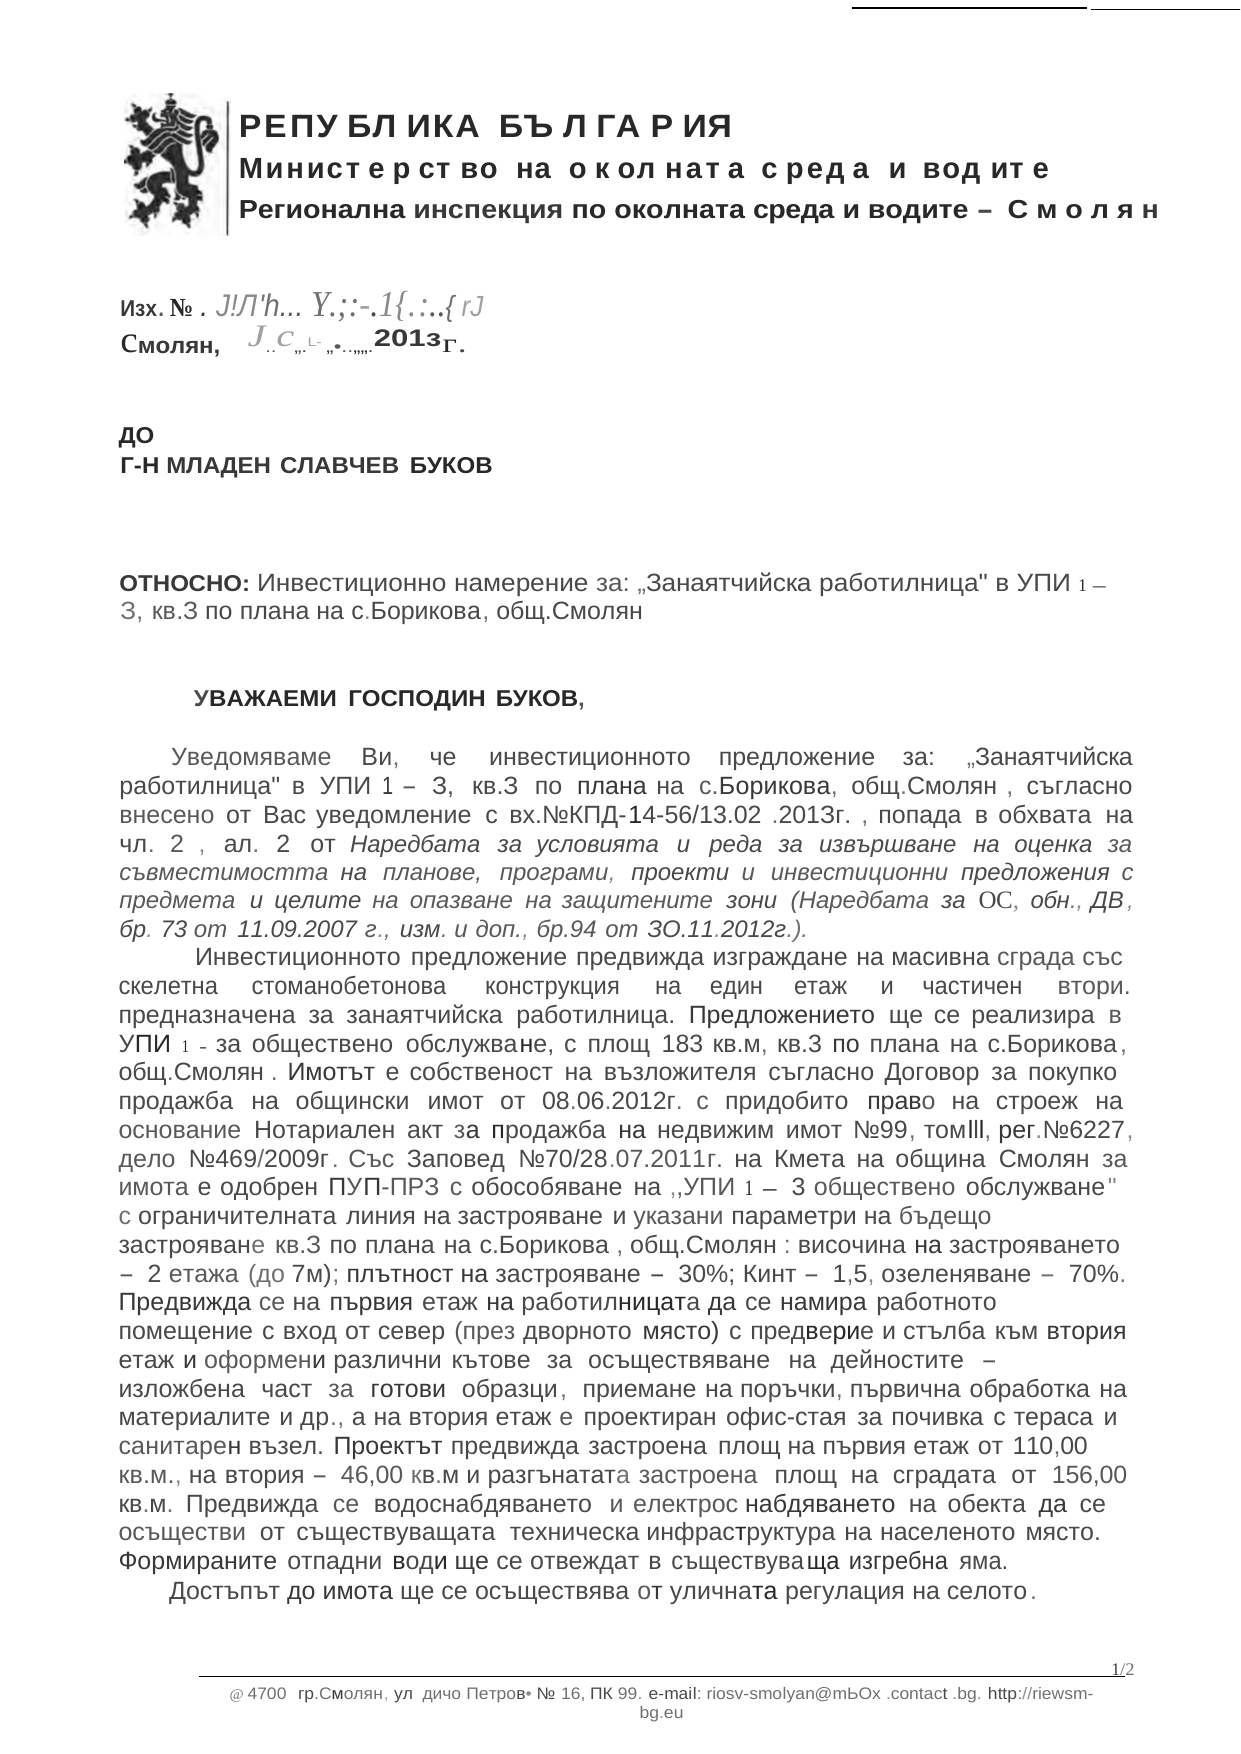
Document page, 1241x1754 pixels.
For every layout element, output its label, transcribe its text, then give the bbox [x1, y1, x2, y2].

text 1/2 [199, 1659, 1240, 1679]
text Достъпът до имота ще се осъществява от уличната регулация на селото. [169, 1576, 1240, 1604]
text Регионална инспекция по околната среда и водите - С м о л я н [238, 194, 1240, 224]
text ОТНОСНО: Инвестиционно намерение за: „Занаятчийска работилница" в УПИ 1 - З, кв.З по плана на с.Борикова, общ.Смолян [119, 569, 1130, 625]
text @ 4700 гр.Смолян, ул дичо Петров• № 16, ПК 99. e-mail: riosv-smolyan@mЬOx .contact .bg. http://riewsm-bg.eu [219, 1683, 1103, 1722]
picture [124, 93, 231, 236]
subtitle РЕПУ БЛ ИКА БЪ Л ГА Р ИЯ [238, 107, 1240, 144]
text ДО [118, 422, 1240, 448]
text УВАЖАЕМИ ГОСПОДИН БУКОВ, [194, 685, 1240, 711]
text смолян, [120, 323, 223, 361]
text Уведомяваме Ви, че инвестиционното предложение за: „Занаятчийска работилница" в УПИ 1 - З, кв.З по плана на с.Борикова, общ.Смолян , съгласно внесено от Вас уведомление с вх.№КПД-14-56/13.02 .201Зг. , попада в обхвата на чл. 2 , ал. 2 от Наредбата за условията и реда за извършване на оценка за съвместимостта на планове, програми, проекти и инвестиционни предложения с предмета и целите на опазване на защитените зони (Наредбата за ОС, обн., ДВ, бр. 73 от 11.09.2007 г., изм. и доп., бр.94 от ЗО.11.2012г.). [119, 742, 1133, 942]
text Инвестиционното предложение предвижда изграждане на масивна сграда със скелетна стоманобетонова конструкция на един етаж и частичен втори. предназначена за занаятчийска работилница. Предложението ще се реализира в УПИ 1 - за обществено обслужване, с площ 183 кв.м, кв.3 по плана на с.Борикова, общ.Смолян . Имотът е собственост на възложителя съгласно Договор за покупко­ продажба на общински имот от 08.06.2012г. с придобито право на строеж на основание Нотариален акт за продажба на недвижим имот №99, тoмlll, рег.№6227, дело №469/2009г. Със Заповед №70/28.07.2011г. на Кмета на община Смолян за имота е одобрен ПУП-ПРЗ с обособяване на ,,УПИ 1 - 3 обществено обслужване" с ограничителната линия на застрояване и указани параметри на бъдещо застрояване кв.З по плана на с.Борикова , общ.Смолян : височина на застрояването - 2 етажа (до 7м); плътност на застрояване - 30%; Кинт - 1,5, озеленяване - 70%. Предвижда се на първия етаж на работилницата да се намира работното помещение с вход от север (през дворното място) с предверие и стълба към втория етаж и оформени различни кътове за осъществяване на дейностите - изложбена част за готови образци, приемане на поръчки, първична обработка на материалите и др., а на втория етаж е проектиран офис-стая за почивка с тераса и санитарен възел. Проектът предвижда застроена площ на първия етаж от 110,00 кв.м., на втория - 46,00 кв.м и разгънатата застроена площ на сградата от 156,00 кв.м. Предвижда се водоснабдяването и електрос набдяването на обекта да се осъществи от съществуващата техническа инфраструктура на населеното място. Формираните отпадни води ще се отвеждат в съществуваща изгребна яма. [118, 942, 1135, 1575]
text Изх. № . J!Л'h... Y.;:-.1{.:..{ rJ [120, 290, 1240, 323]
text J..c„.L- „•..„„.201зг. [247, 323, 1240, 360]
text Г-Н МЛАДЕН СЛАВЧЕВ БУКОВ [120, 452, 1240, 478]
subtitle Минист е р ст во на о к ол нат а с ред а и вод ит е [238, 151, 1240, 185]
